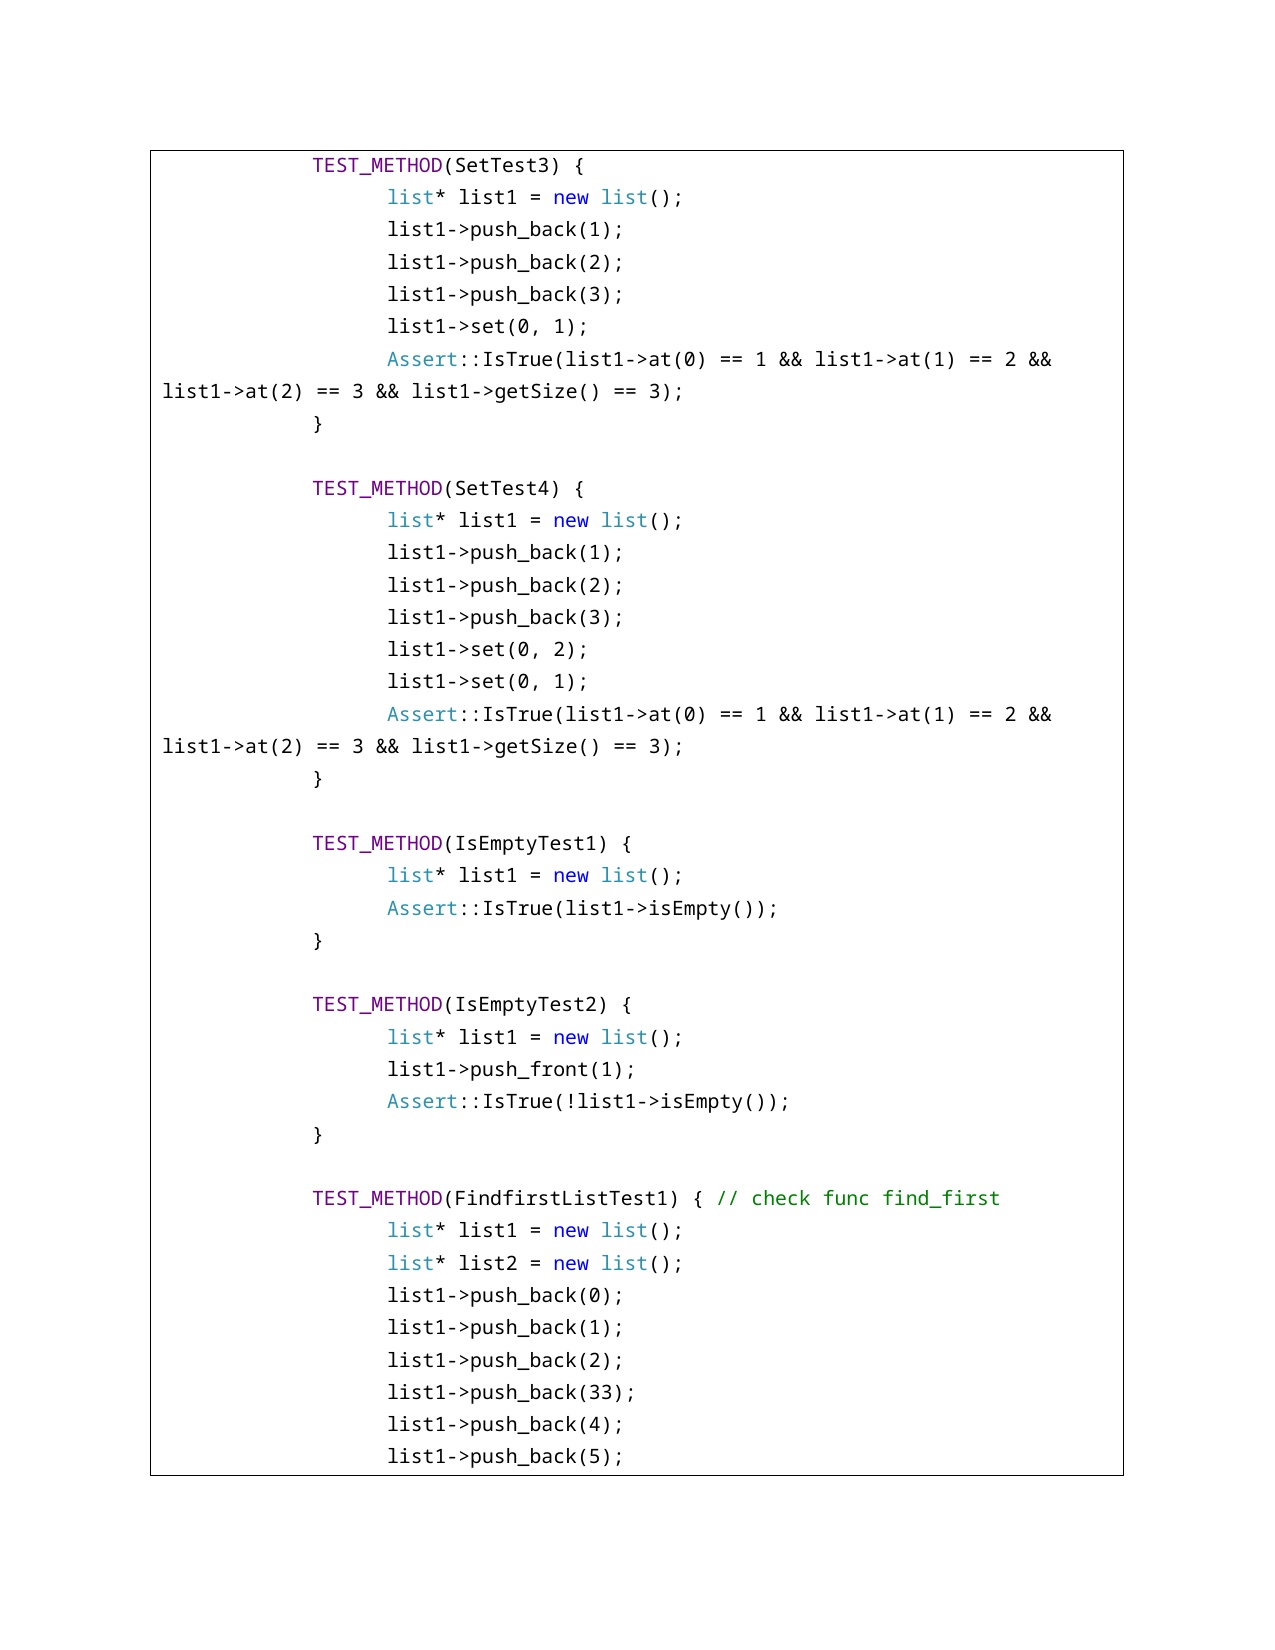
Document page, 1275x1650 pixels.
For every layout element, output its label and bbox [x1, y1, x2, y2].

table_cell [151, 151, 1123, 1474]
